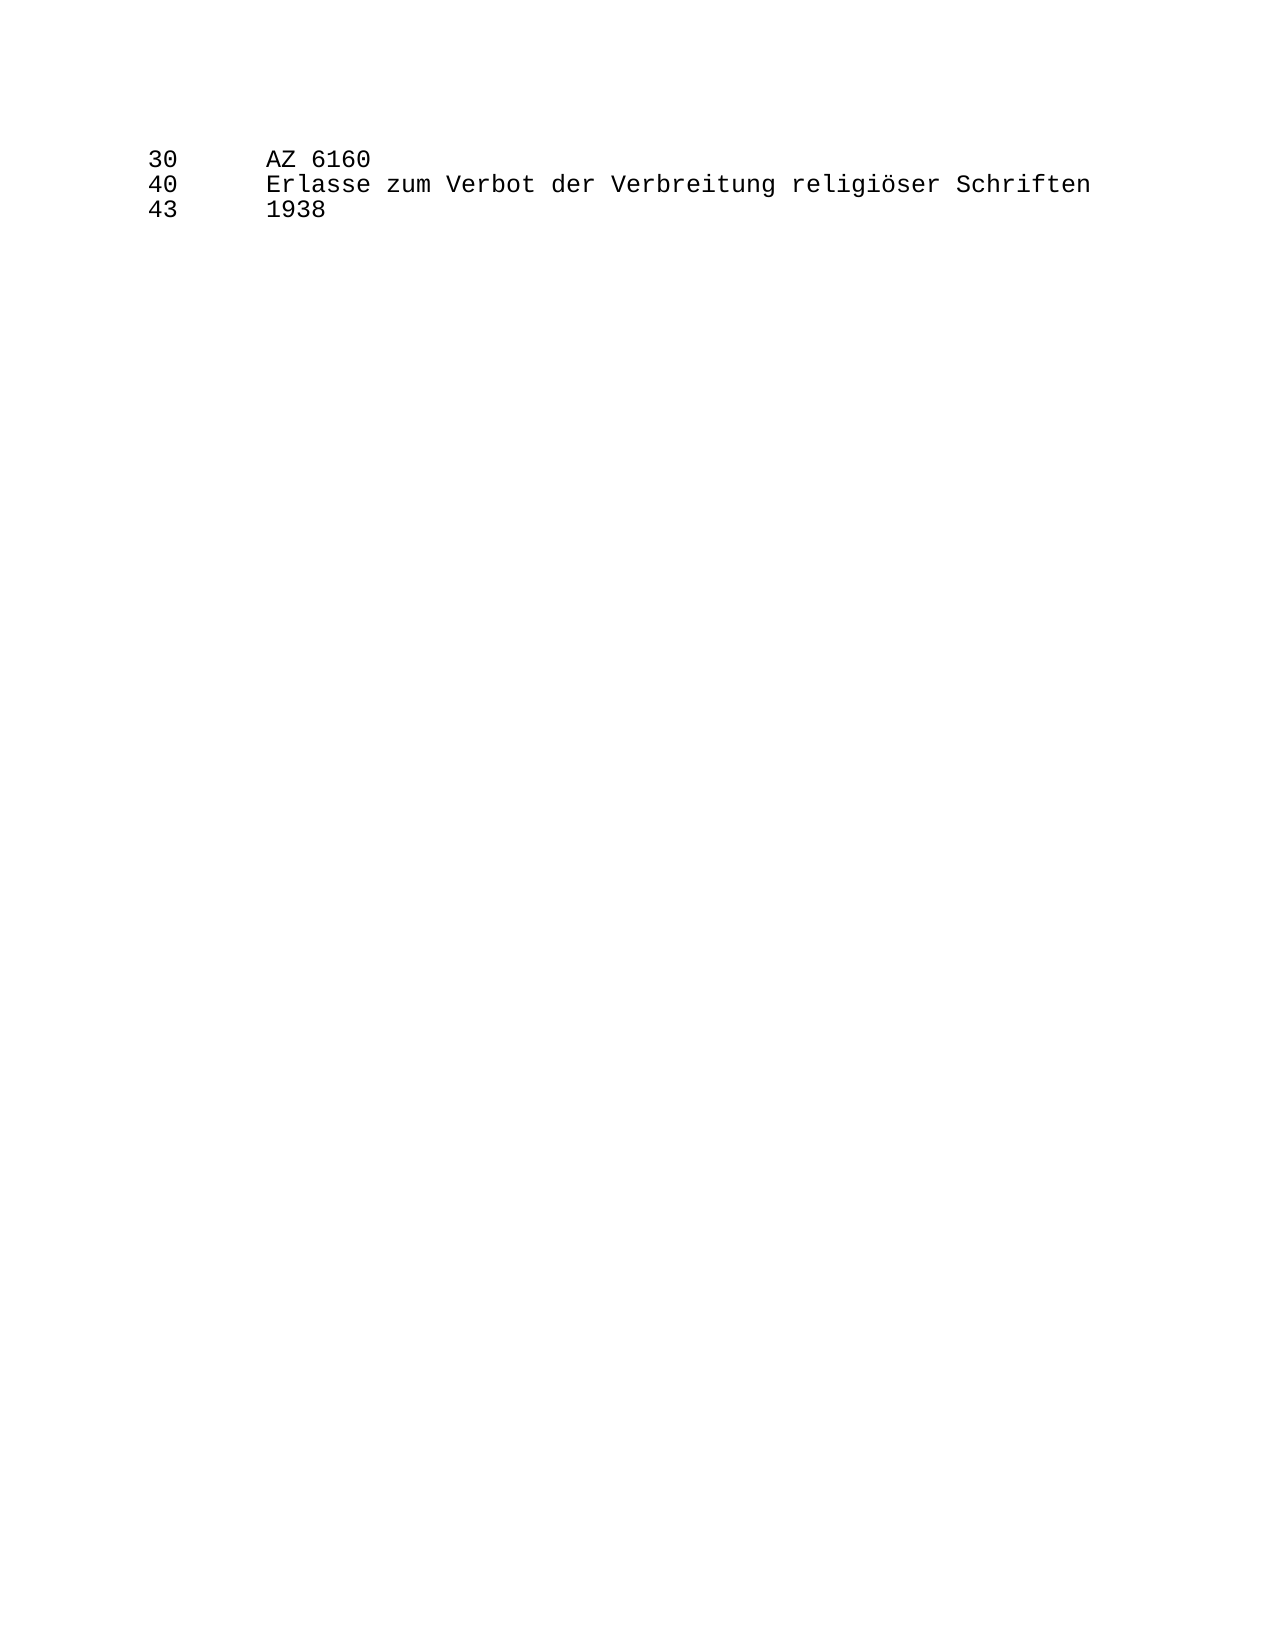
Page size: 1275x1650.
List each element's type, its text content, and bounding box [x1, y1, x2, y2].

text 40 Erlasse zum s[Verbot der Verbreitung s[2{religiöse}r 1{Schriften}]s]s [148, 173, 1127, 198]
text 30 AZ 6160 [148, 148, 1127, 173]
text 43 1938 [148, 198, 1127, 223]
